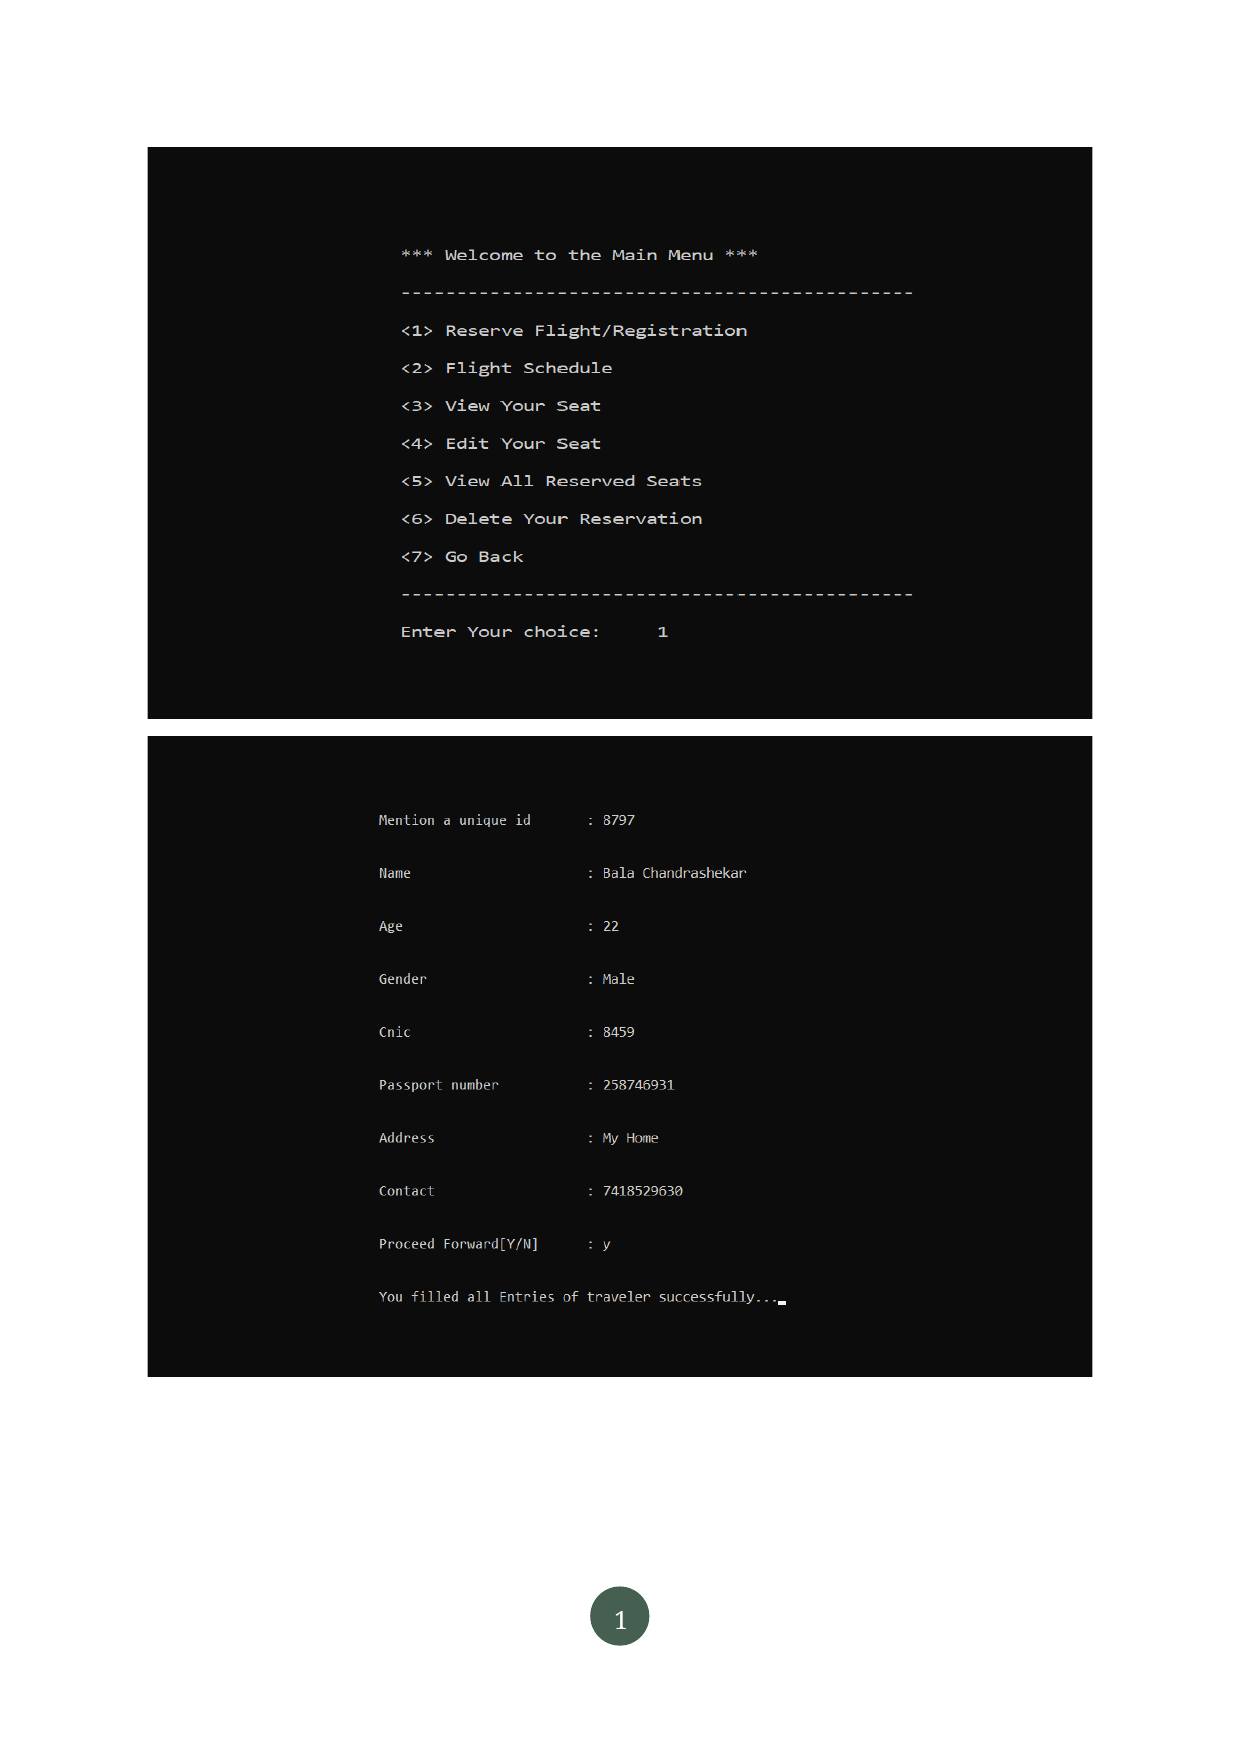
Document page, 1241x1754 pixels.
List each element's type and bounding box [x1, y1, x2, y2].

picture [147, 147, 1093, 719]
picture [147, 736, 1093, 1377]
